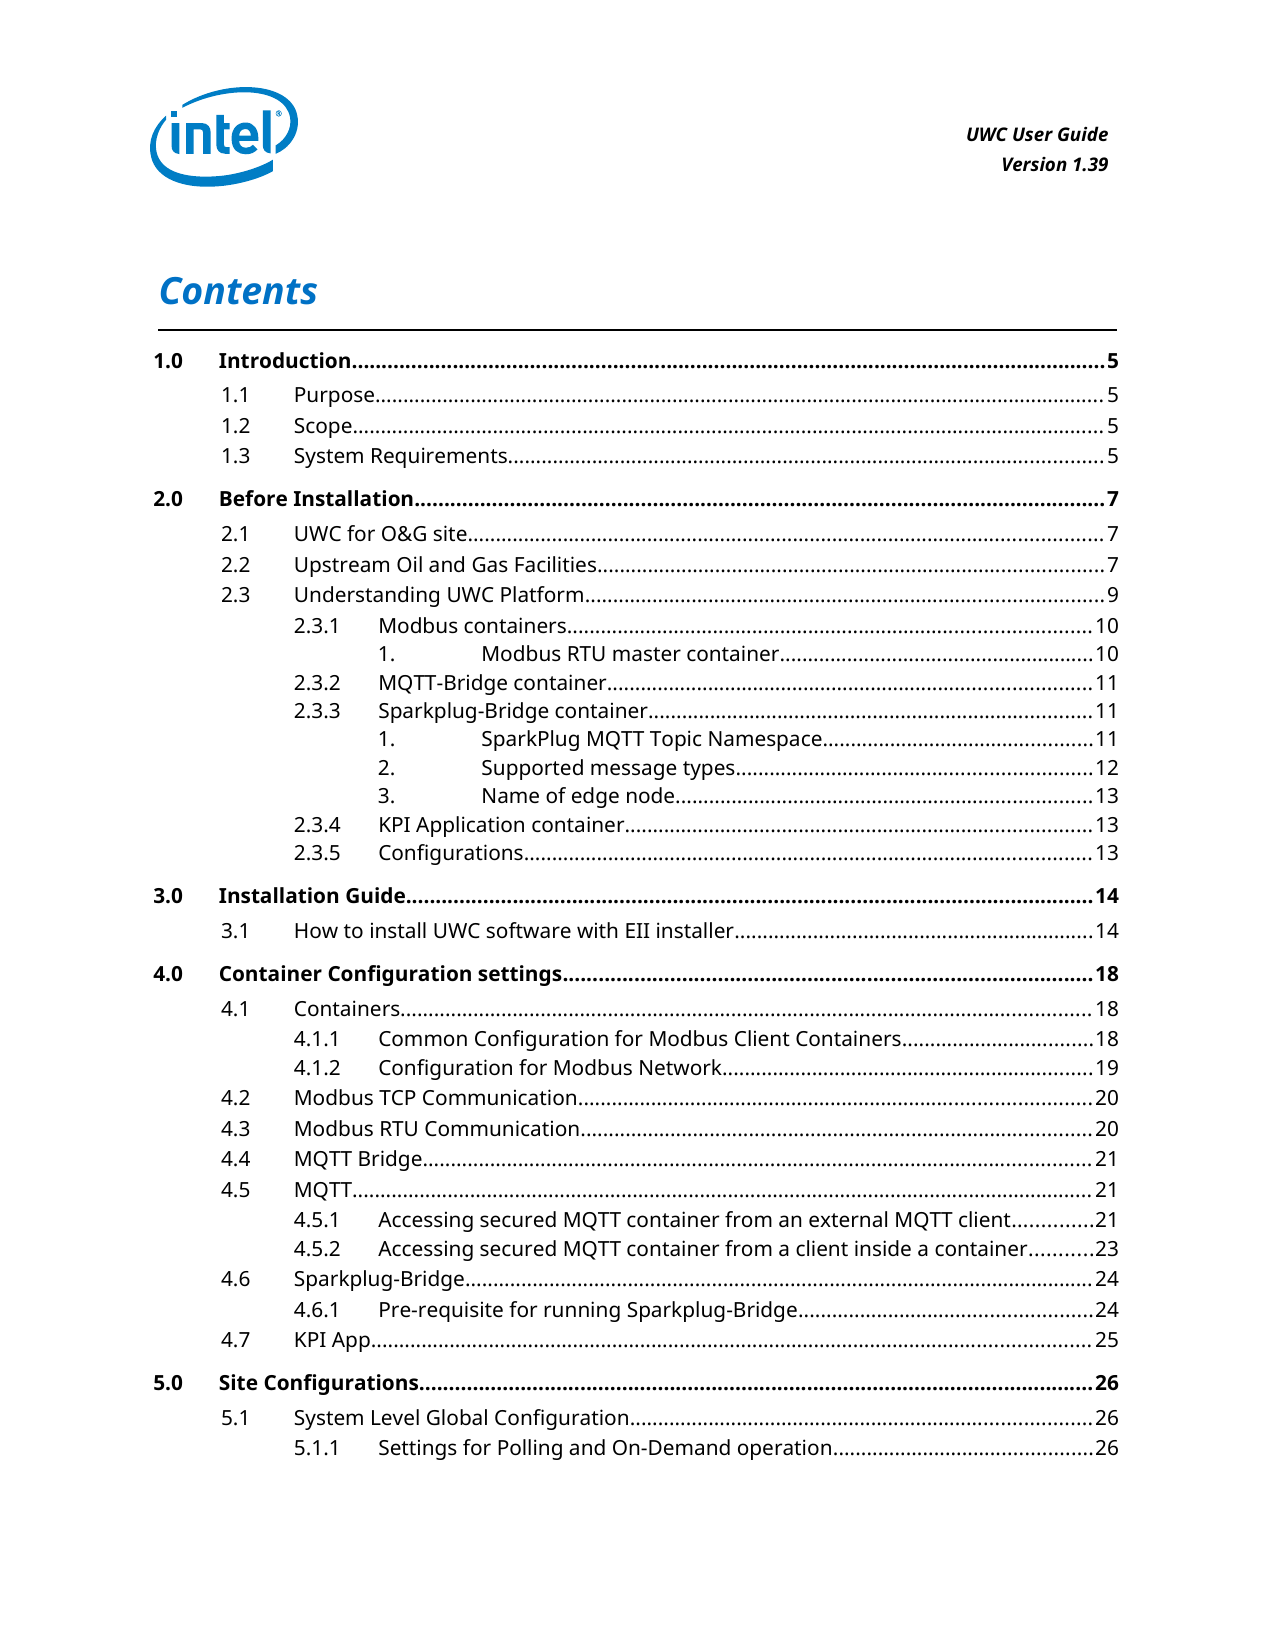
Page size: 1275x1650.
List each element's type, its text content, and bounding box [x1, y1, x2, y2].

text 2.3.1 Modbus containers 10 [294, 611, 1117, 639]
text 4.1.2 Configuration for Modbus Network 19 [294, 1053, 1117, 1081]
text 5.0 Site Configurations 26 [153, 1368, 1117, 1397]
text 5.1 System Level Global Configuration 26 [221, 1403, 1117, 1431]
text 4.5.2 Accessing secured MQTT container from a client inside a container 23 [294, 1234, 1117, 1262]
text 2.1 UWC for O&G site 7 [221, 519, 1117, 548]
text 1.3 System Requirements 5 [221, 442, 1117, 470]
text 4.0 Container Configuration settings 18 [153, 959, 1117, 987]
text 4.7 KPI App 25 [221, 1325, 1117, 1354]
text 3.1 How to install UWC software with EII installer 14 [221, 916, 1117, 944]
text 4.5 MQTT 21 [221, 1175, 1117, 1203]
text 2.3.4 KPI Application container 13 [294, 810, 1117, 838]
text 1. Modbus RTU master container 10 [378, 639, 1117, 668]
text 1. SparkPlug MQTT Topic Namespace 11 [378, 724, 1117, 753]
text 5.1.1 Settings for Polling and On-Demand operation 26 [294, 1433, 1117, 1462]
text 2.3.5 Configurations 13 [294, 838, 1117, 867]
text 1.2 Scope 5 [221, 411, 1117, 439]
text 4.1.1 Common Configuration for Modbus Client Containers 18 [294, 1024, 1117, 1053]
text 4.4 MQTT Bridge 21 [221, 1144, 1117, 1173]
text 4.3 Modbus RTU Communication 20 [221, 1114, 1117, 1142]
text 4.1 Containers 18 [221, 994, 1117, 1022]
text 4.6 Sparkplug-Bridge 24 [221, 1264, 1117, 1293]
text 2.2 Upstream Oil and Gas Facilities 7 [221, 550, 1117, 578]
text 2.3.3 Sparkplug-Bridge container 11 [294, 696, 1117, 724]
subtitle Contents [158, 256, 1117, 329]
text 2. Supported message types 12 [378, 753, 1117, 781]
text 1.1 Purpose 5 [221, 381, 1117, 409]
text 2.3.2 MQTT-Bridge container 11 [294, 668, 1117, 696]
text 4.5.1 Accessing secured MQTT container from an external MQTT client 21 [294, 1205, 1117, 1234]
text 4.2 Modbus TCP Communication 20 [221, 1083, 1117, 1112]
text 2.0 Before Installation 7 [153, 484, 1117, 513]
text 1.0 Introduction 5 [153, 346, 1117, 374]
text 3.0 Installation Guide 14 [153, 881, 1117, 910]
text 2.3 Understanding UWC Platform 9 [221, 580, 1117, 609]
text 4.6.1 Pre-requisite for running Sparkplug-Bridge 24 [294, 1295, 1117, 1323]
text 3. Name of edge node 13 [378, 781, 1117, 810]
